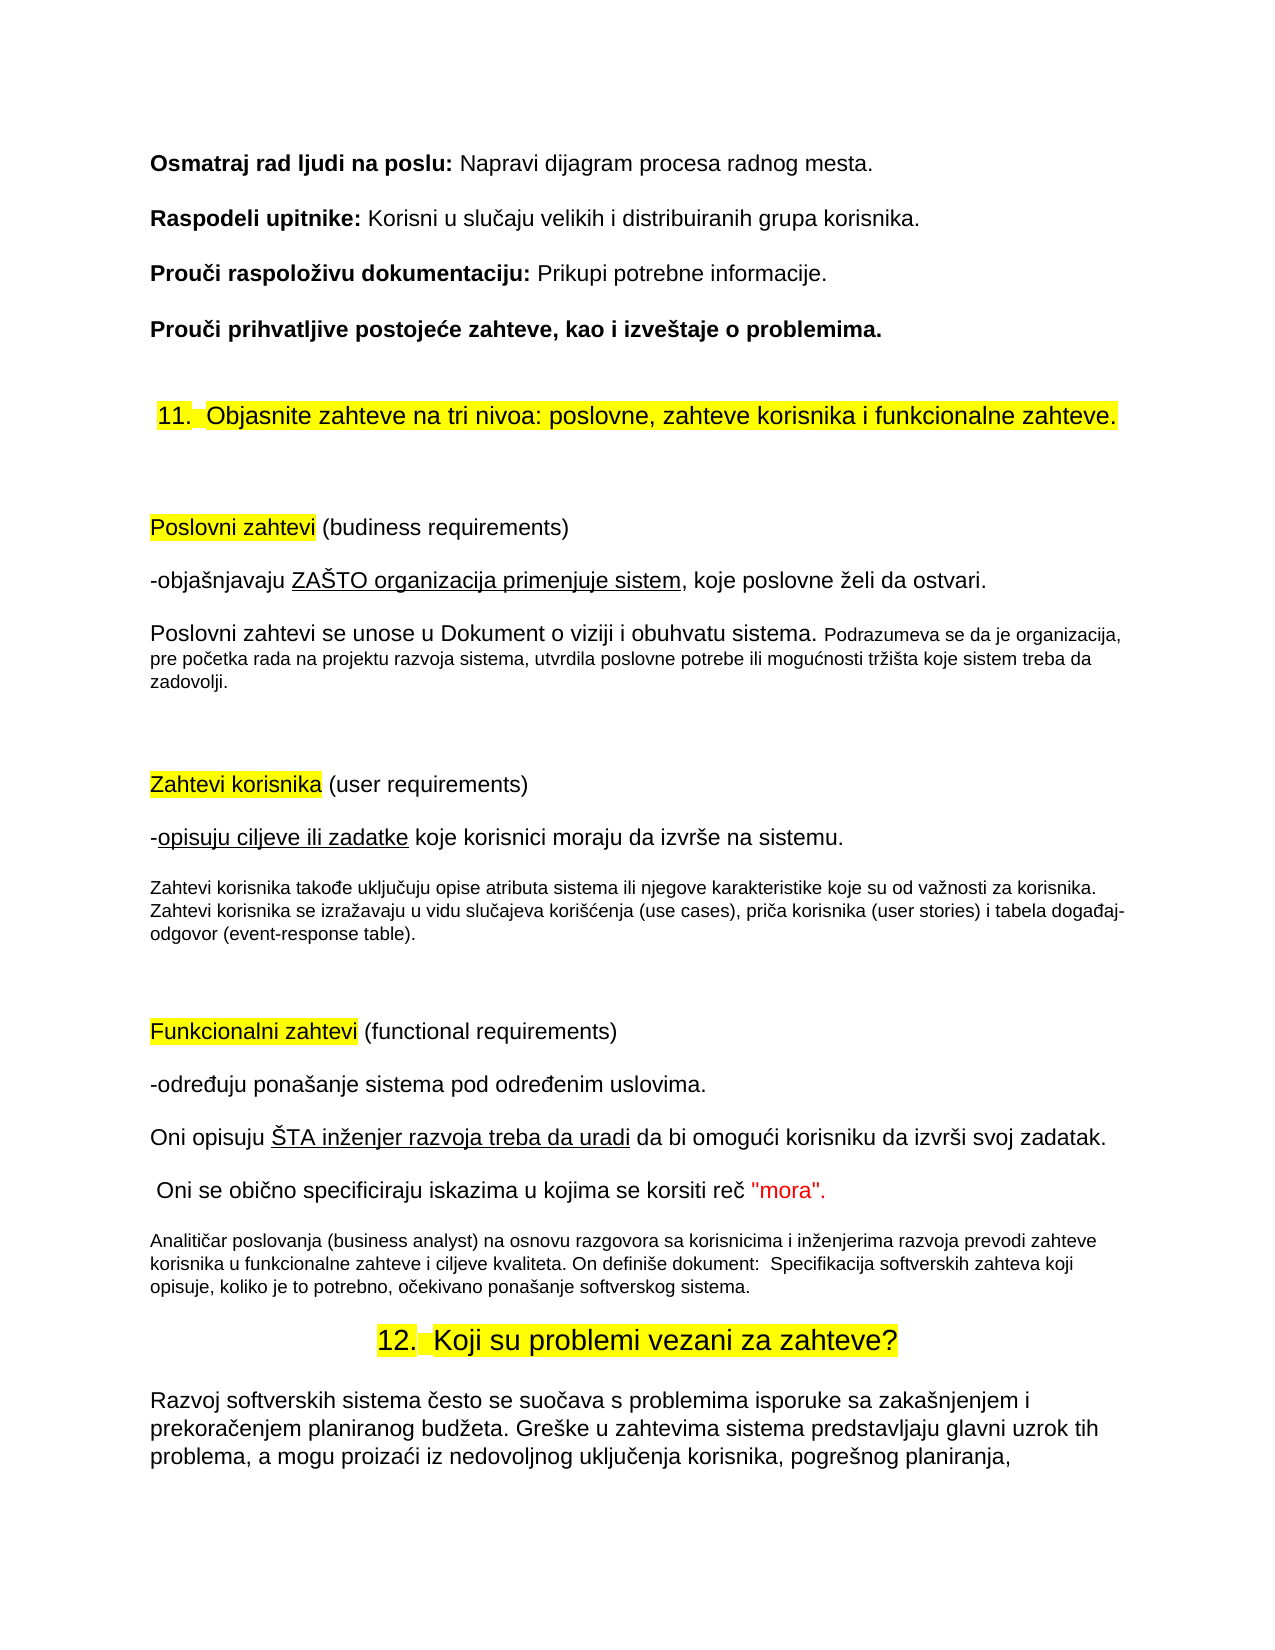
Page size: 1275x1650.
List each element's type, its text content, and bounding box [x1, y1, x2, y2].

text Analitičar poslovanja (business analyst) na osnovu razgovora sa korisnicima i inženjerima razvoja prevodi zahteve korisnika u funkcionalne zahteve i ciljeve kvaliteta. On definiše dokument: Specifikacija softverskih zahteva koji opisuje, koliko je to potrebno, očekivano ponašanje softverskog sistema. [150, 1230, 1125, 1297]
text Oni opisuju ŠTA inženjer razvoja treba da uradi da bi omogući korisniku da izvrši svoj zadatak. [150, 1124, 1125, 1151]
text Prouči raspoloživu dokumentaciju: Prikupi potrebne informacije. [150, 260, 1125, 287]
text Raspodeli upitnike: Korisni u slučaju velikih i distribuiranih grupa korisnika. [150, 205, 1125, 232]
text -određuju ponašanje sistema pod određenim uslovima. [150, 1071, 1125, 1098]
text Poslovni zahtevi (budiness requirements) [316, 514, 1125, 541]
text Prouči prihvatljive postojeće zahteve, kao i izveštaje o problemima. [150, 316, 1125, 372]
text -opisuju ciljeve ili zadatke koje korisnici moraju da izvrše na sistemu. [150, 824, 1125, 851]
text Osmatraj rad ljudi na poslu: Napravi dijagram procesa radnog mesta. [150, 150, 1125, 176]
text Zahtevi korisnika (user requirements) [322, 771, 1125, 798]
text 12. Koji su problemi vezani za zahteve? [150, 1323, 1125, 1357]
text Funkcionalni zahtevi (functional requirements) [358, 1018, 1125, 1045]
text -objašnjavaju ZAŠTO organizacija primenjuje sistem, koje poslovne želi da ostvari. [150, 567, 1125, 593]
text Poslovni zahtevi se unose u Dokument o viziji i obuhvatu sistema. Podrazumeva se da je organizacija, pre početka rada na projektu razvoja sistema, utvrdila poslovne potrebe ili mogućnosti tržišta koje sistem treba da zadovolji. [150, 620, 1125, 692]
text Zahtevi korisnika takođe uključuju opise atributa sistema ili njegove karakteristike koje su od važnosti za korisnika. Zahtevi korisnika se izražavaju u vidu slučajeva korišćenja (use cases), priča korisnika (user stories) i tabela događaj-odgovor (event-response table). [150, 877, 1125, 944]
text Oni se obično specificiraju iskazima u kojima se korsiti reč "mora". [150, 1177, 1125, 1203]
